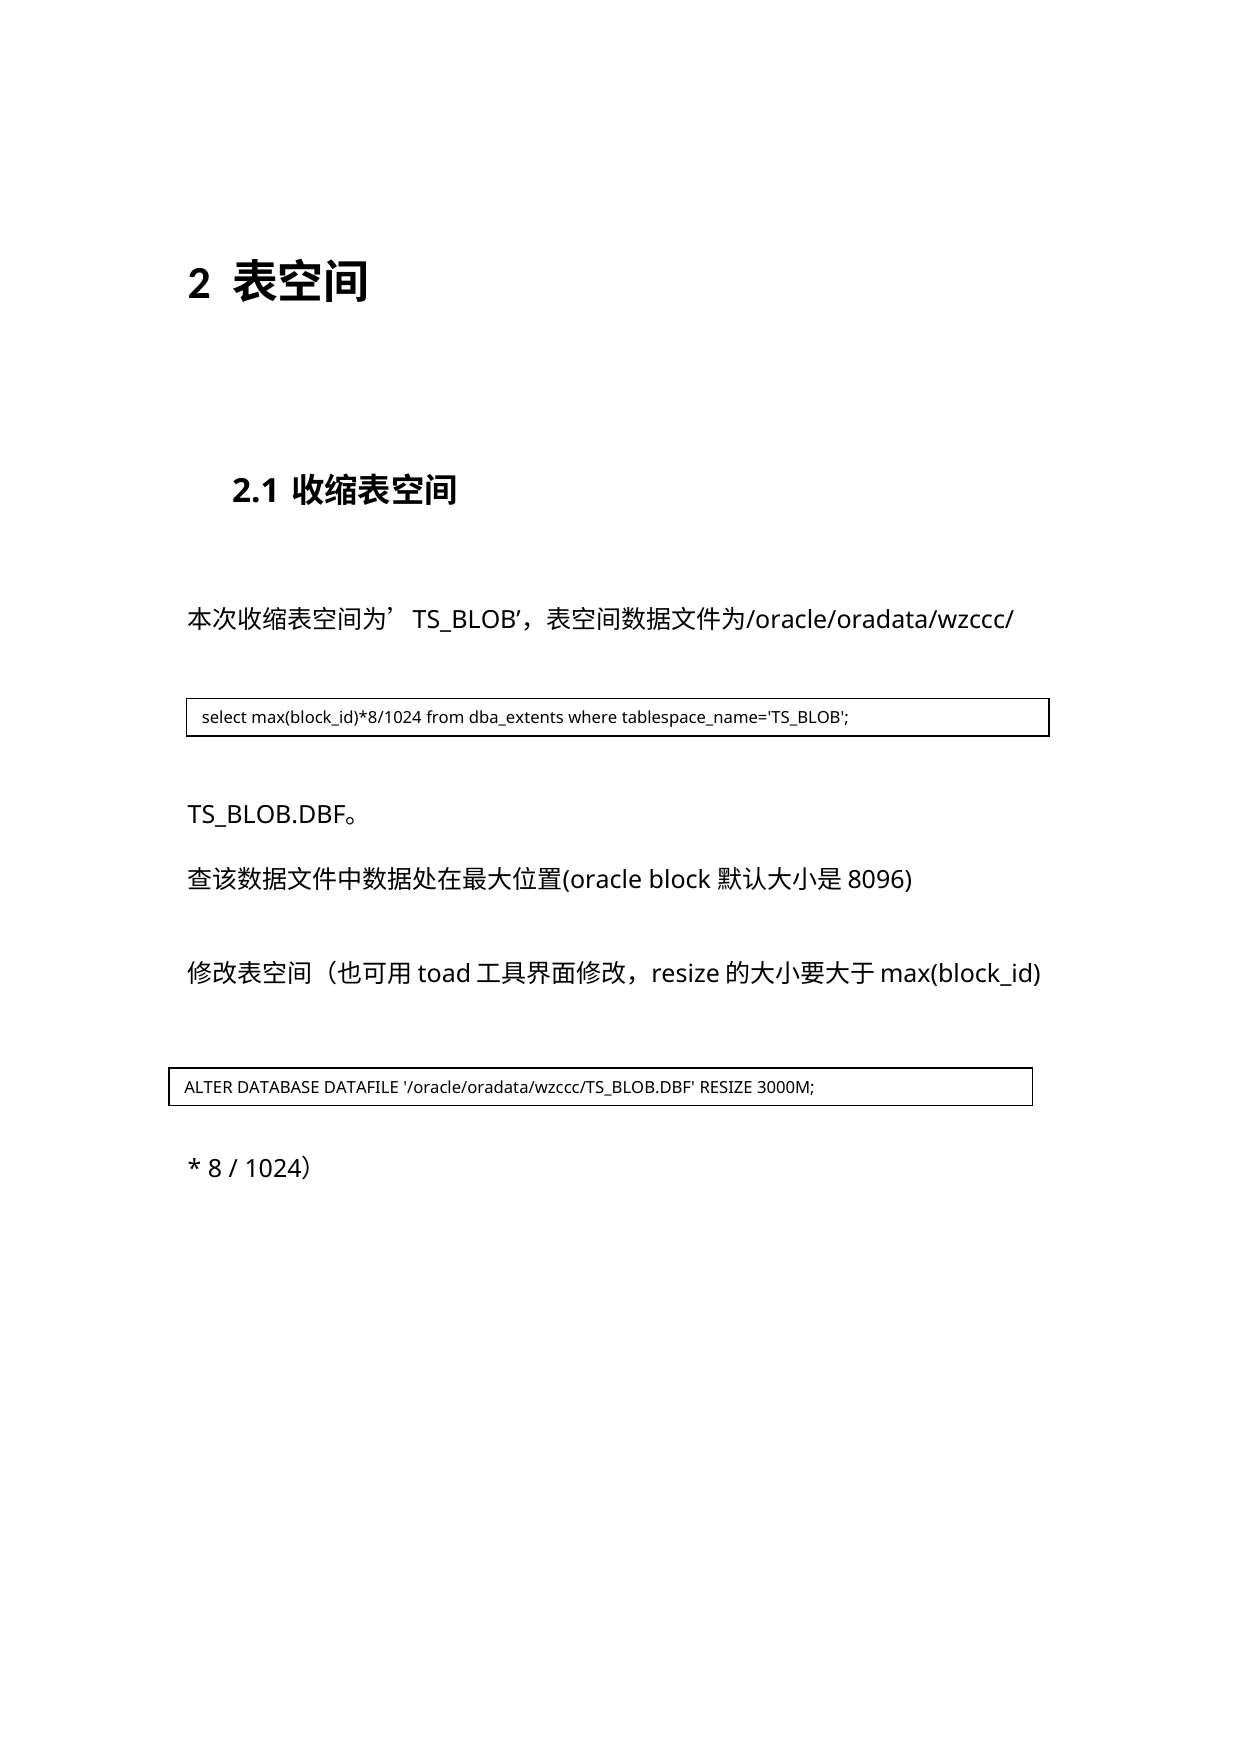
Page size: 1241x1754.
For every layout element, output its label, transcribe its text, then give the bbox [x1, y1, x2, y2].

subtitle 收缩表空间 [232, 455, 1053, 520]
subtitle 表空间 [187, 230, 1053, 327]
text 本次收缩表空间为’TS_BLOB’，表空间数据文件为/oracle/oradata/wzccc/TS_BLOB.DBF。 查该数据文件中数据处在最大位置(oracle block 默认大小是8096) [187, 585, 1053, 910]
text 修改表空间（也可用toad工具界面修改，resize的大小要大于max(block_id) * 8 / 1024） [187, 939, 1053, 1199]
